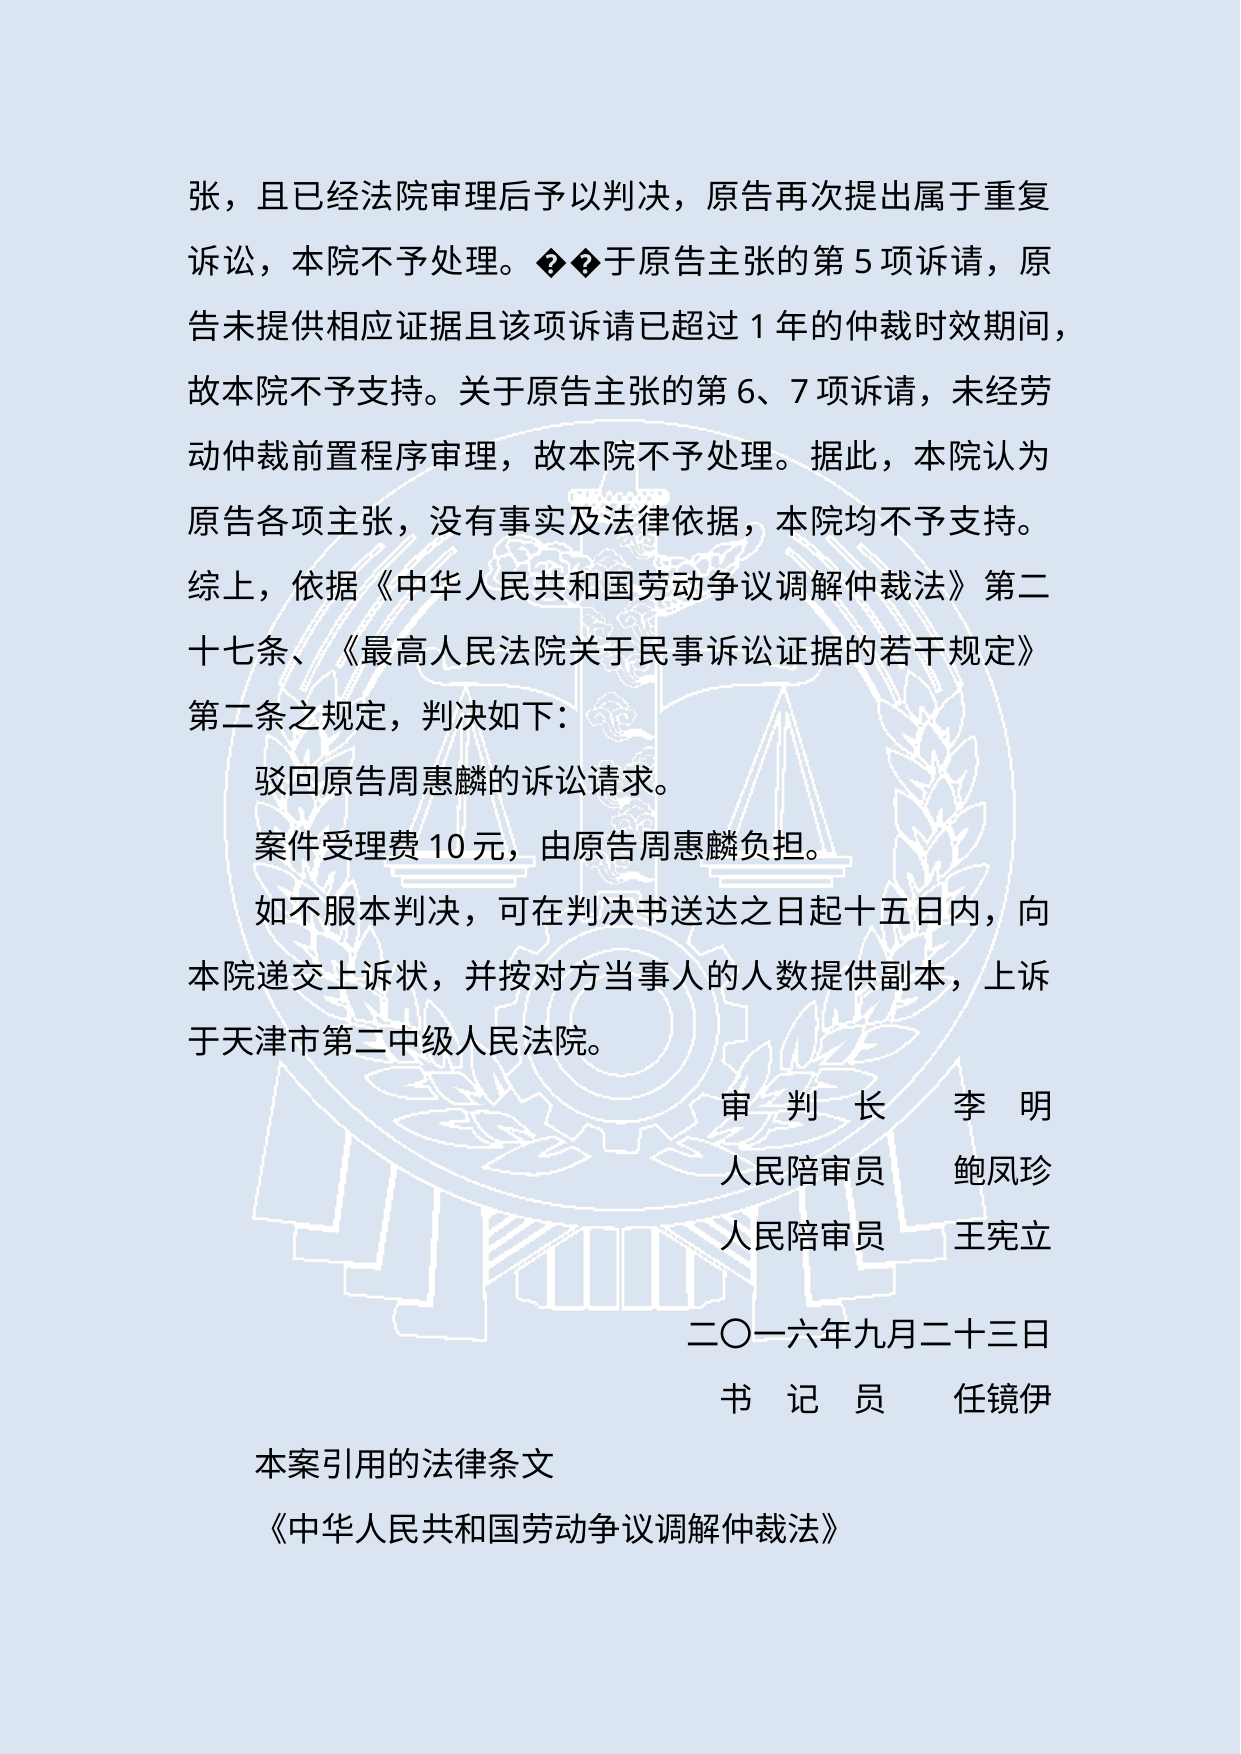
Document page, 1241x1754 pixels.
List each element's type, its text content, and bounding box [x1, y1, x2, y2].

text 案件受理费10元，由原告周惠麟负担。 [187, 812, 1053, 877]
text 驳回原告周惠麟的诉讼请求。 [187, 747, 1053, 812]
text 书 记 员 任镜伊 [187, 1364, 1053, 1429]
text 本案引用的法律条文 [187, 1429, 1053, 1494]
text 人民陪审员 王宪立 [187, 1202, 1053, 1299]
text 《中华人民共和国劳动争议调解仲裁法》 [187, 1494, 1053, 1559]
text 二〇一六年九月二十三日 [187, 1299, 1053, 1364]
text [187, 162, 1053, 747]
text 人民陪审员 鲍凤珍 [187, 1137, 1053, 1202]
text 如不服本判决，可在判决书送达之日起十五日内，向本院递交上诉状，并按对方当事人的人数提供副本，上诉于天津市第二中级人民法院。 [187, 877, 1053, 1072]
text 审 判 长 李 明 [187, 1072, 1053, 1137]
